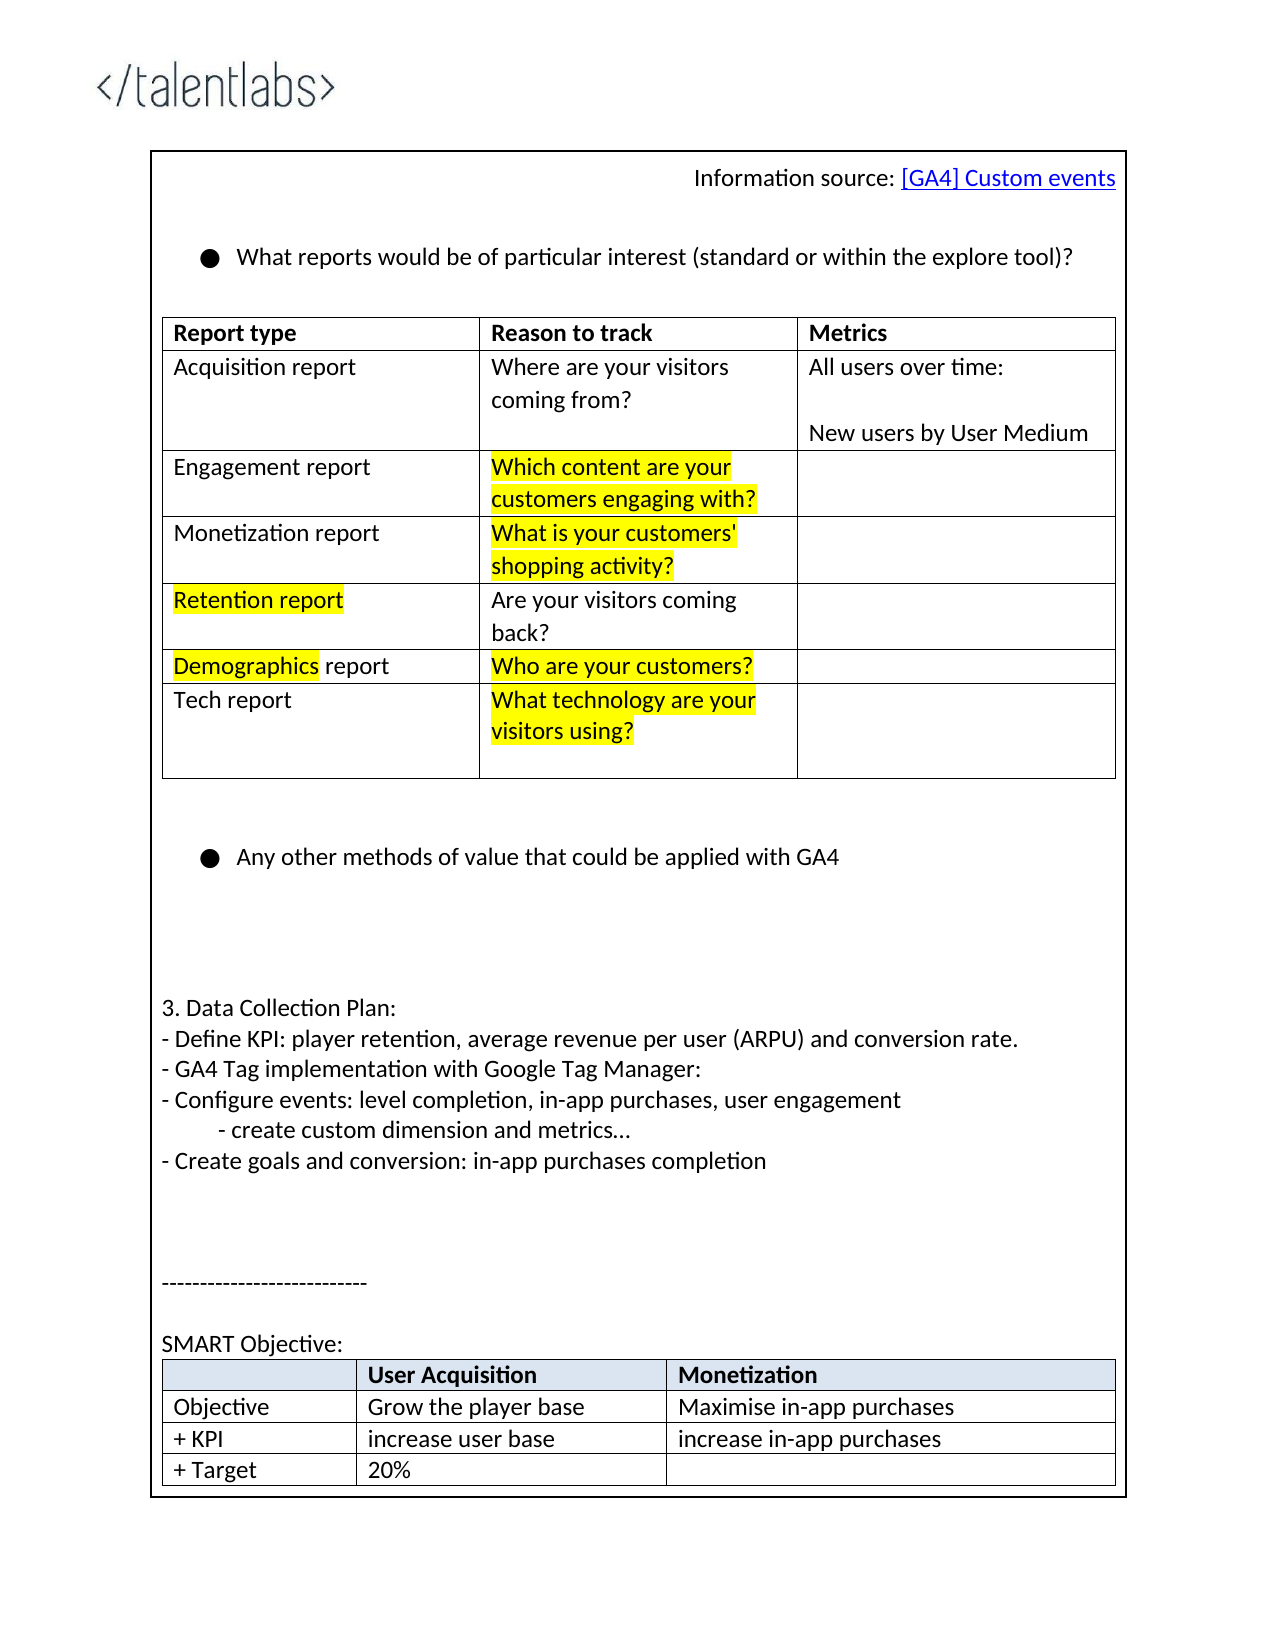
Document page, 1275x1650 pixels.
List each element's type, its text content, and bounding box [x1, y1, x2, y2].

picture [79, 43, 358, 116]
